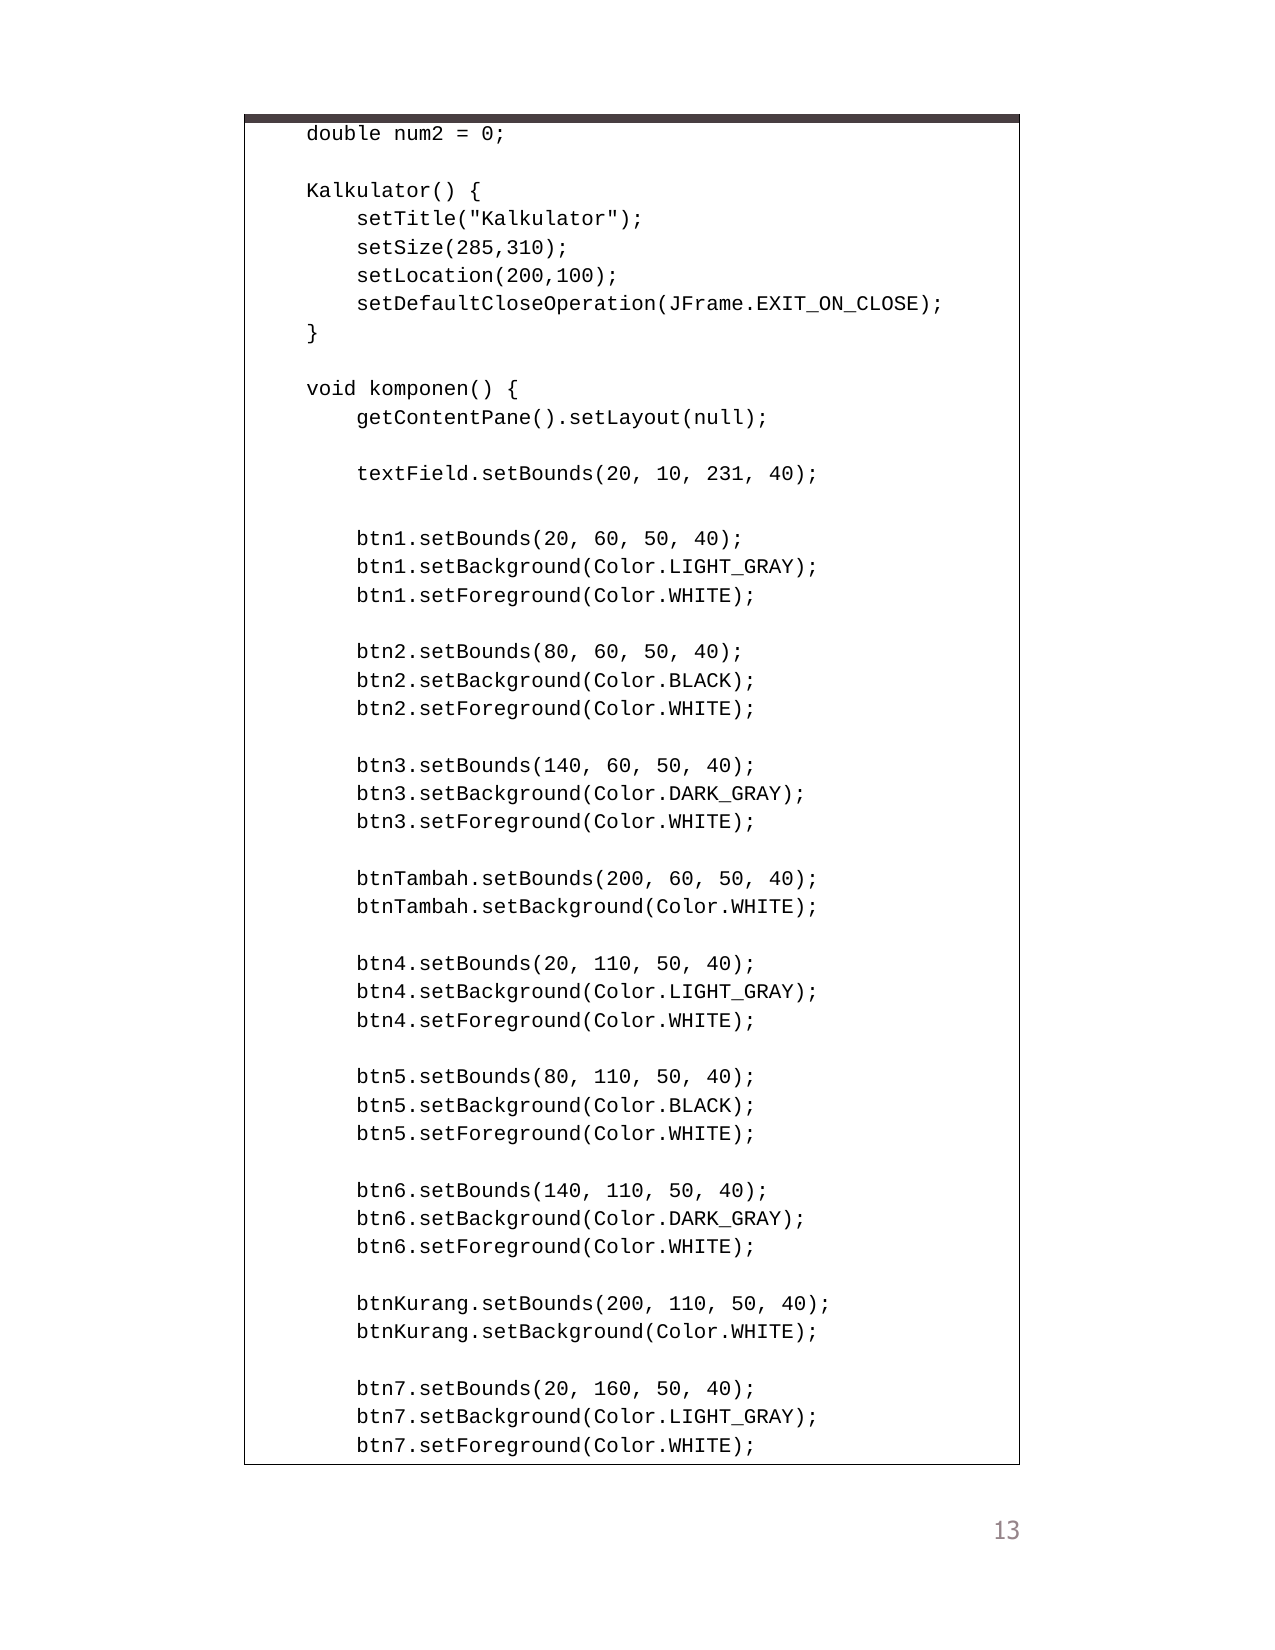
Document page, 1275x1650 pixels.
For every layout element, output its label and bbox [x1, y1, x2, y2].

table_header [245, 123, 1019, 1464]
